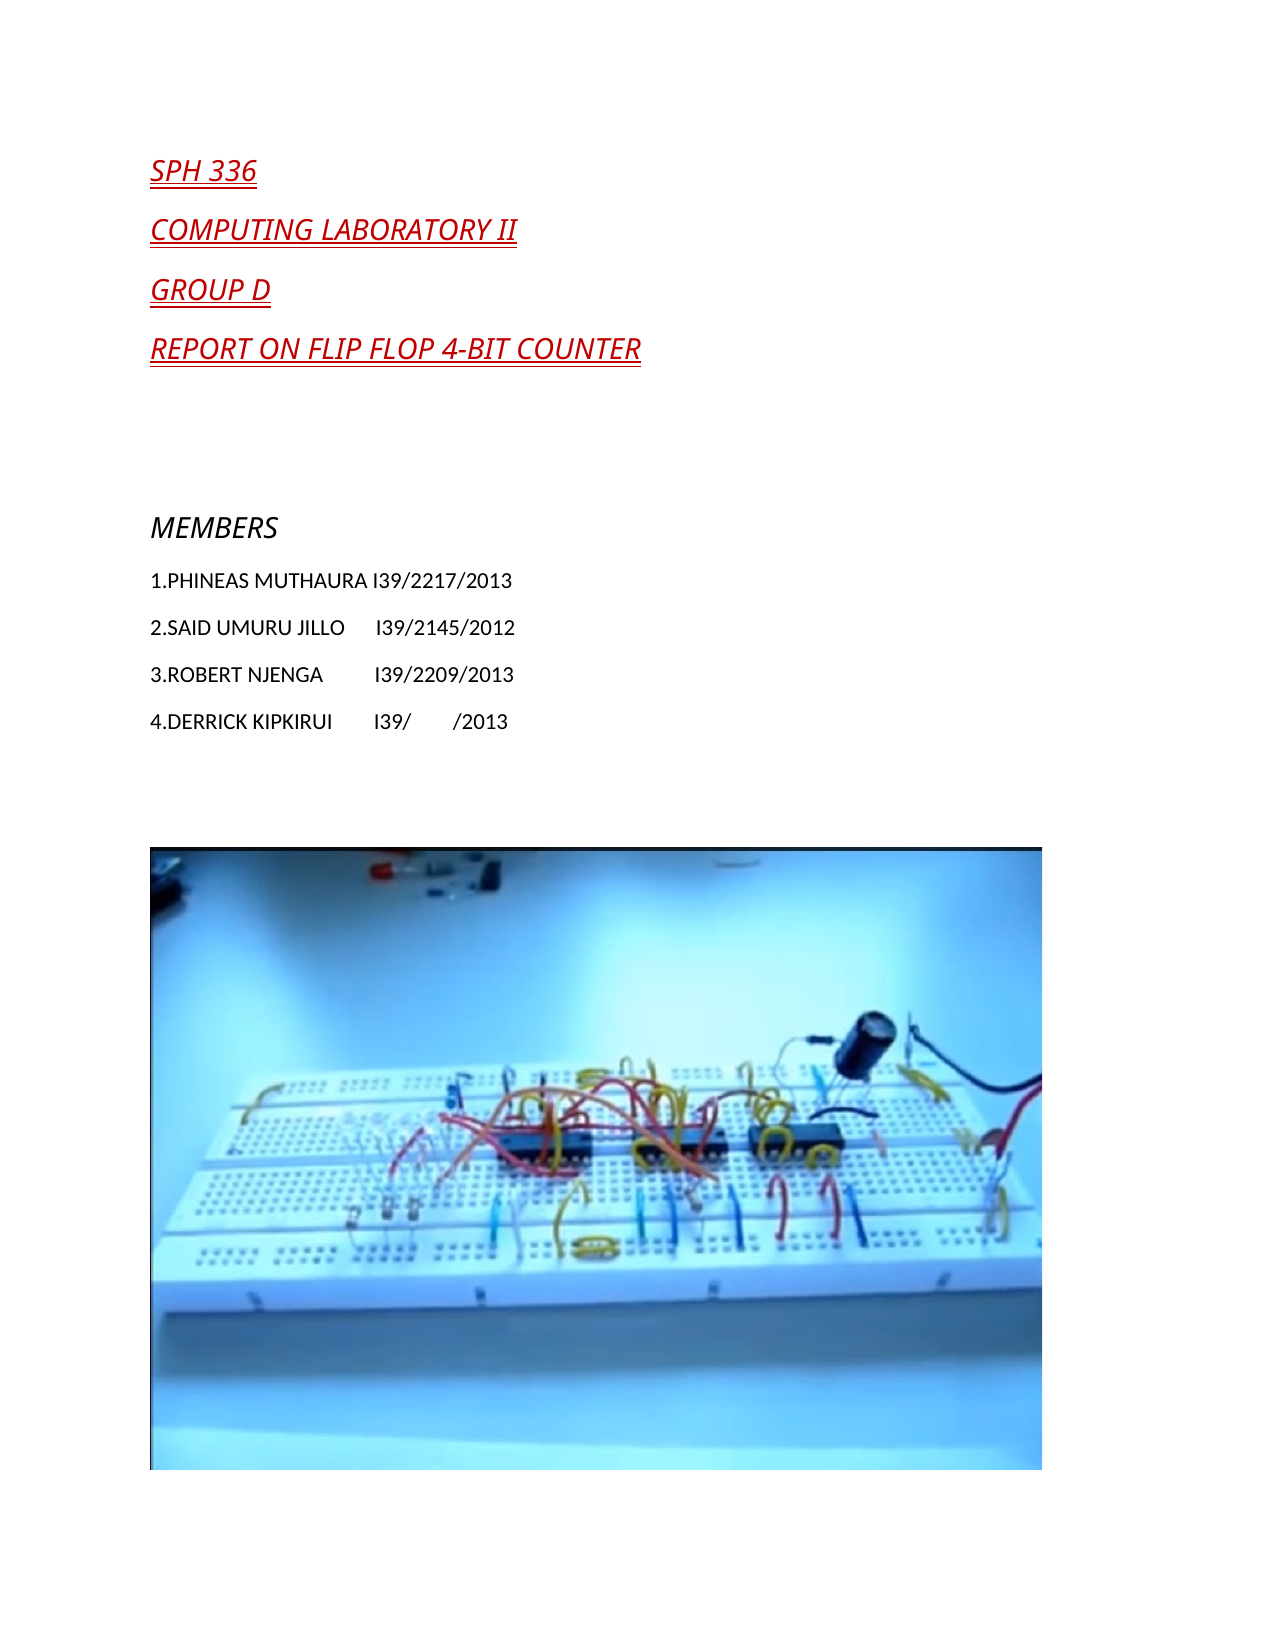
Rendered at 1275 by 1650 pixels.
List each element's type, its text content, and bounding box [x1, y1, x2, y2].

text 4.DERRICK KIPKIRUI I39/ /2013 [150, 707, 1125, 735]
text REPORT ON FLIP FLOP 4-BIT COUNTER [150, 328, 1125, 368]
text GROUP D [150, 269, 1125, 309]
picture [150, 847, 1043, 1470]
text COMPUTING LABORATORY II [150, 209, 1125, 249]
text 2.SAID UMURU JILLO I39/2145/2012 [150, 613, 1125, 641]
text MEMBERS [150, 507, 1125, 547]
text 1.PHINEAS MUTHAURA I39/2217/2013 [150, 566, 1125, 594]
text SPH 336 [150, 150, 1125, 190]
text 3.ROBERT NJENGA I39/2209/2013 [150, 660, 1125, 688]
